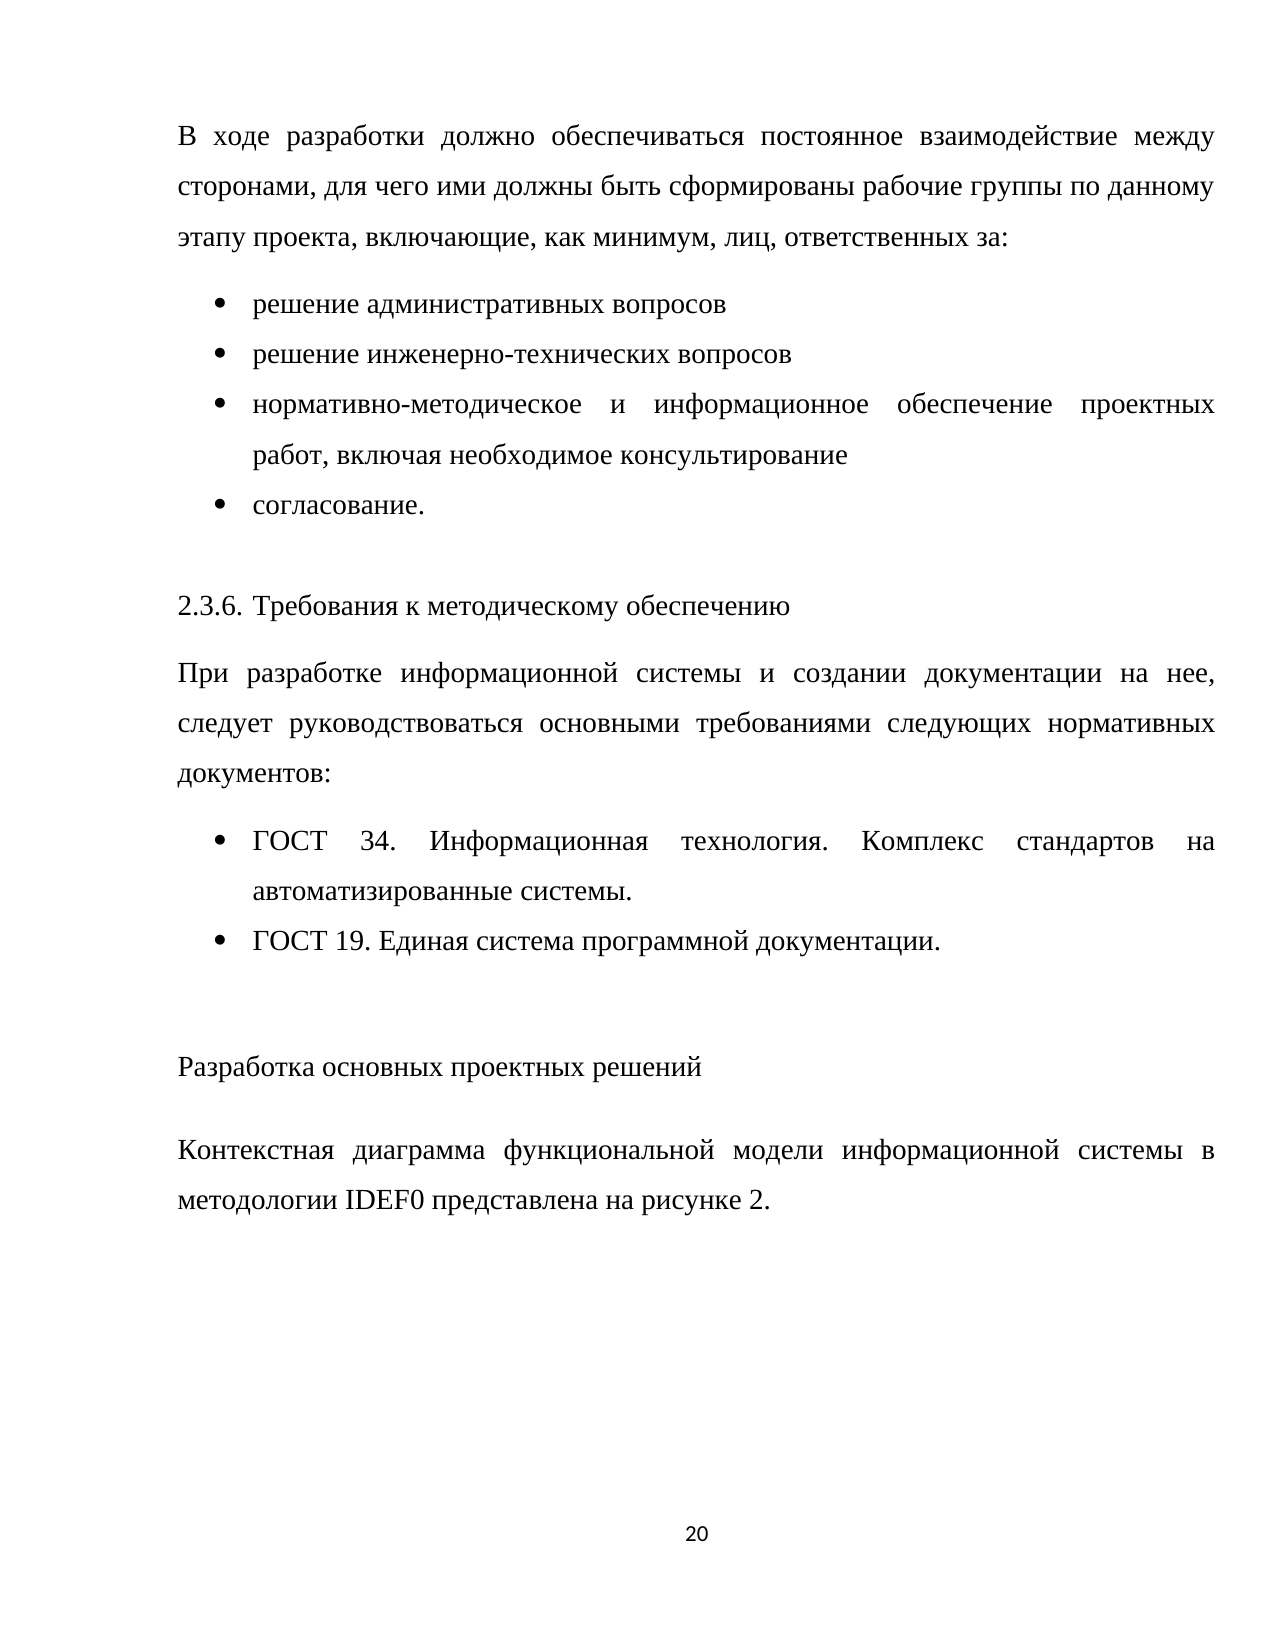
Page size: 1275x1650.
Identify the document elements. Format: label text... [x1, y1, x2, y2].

list ГОСТ 34. Информационная технология. Комплекс стандартов на автоматизированные системы. [215, 823, 1216, 907]
text Контекстная диаграмма функциональной модели информационной системы в методологии IDEF0 представлена на рисунке 2. [177, 1132, 1216, 1216]
subtitle Разработка основных проектных решений [177, 1049, 1216, 1083]
list нормативно-методическое и информационное обеспечение проектных работ, включая необходимое консультирование [215, 387, 1216, 471]
list решение инженерно-технических вопросов [215, 336, 1216, 370]
list согласование. [215, 487, 1216, 521]
list Требования к методическому обеспечению [177, 588, 1216, 622]
list решение административных вопросов [215, 286, 1216, 319]
list ГОСТ 19. Единая система программной документации. [215, 923, 1216, 957]
text При разработке информационной системы и создании документации на нее, следует руководствоваться основными требованиями следующих нормативных документов: [177, 655, 1216, 789]
text В ходе разработки должно обеспечиваться постоянное взаимодействие между сторонами, для чего ими должны быть сформированы рабочие группы по данному этапу проекта, включающие, как минимум, лиц, ответственных за: [177, 118, 1216, 252]
